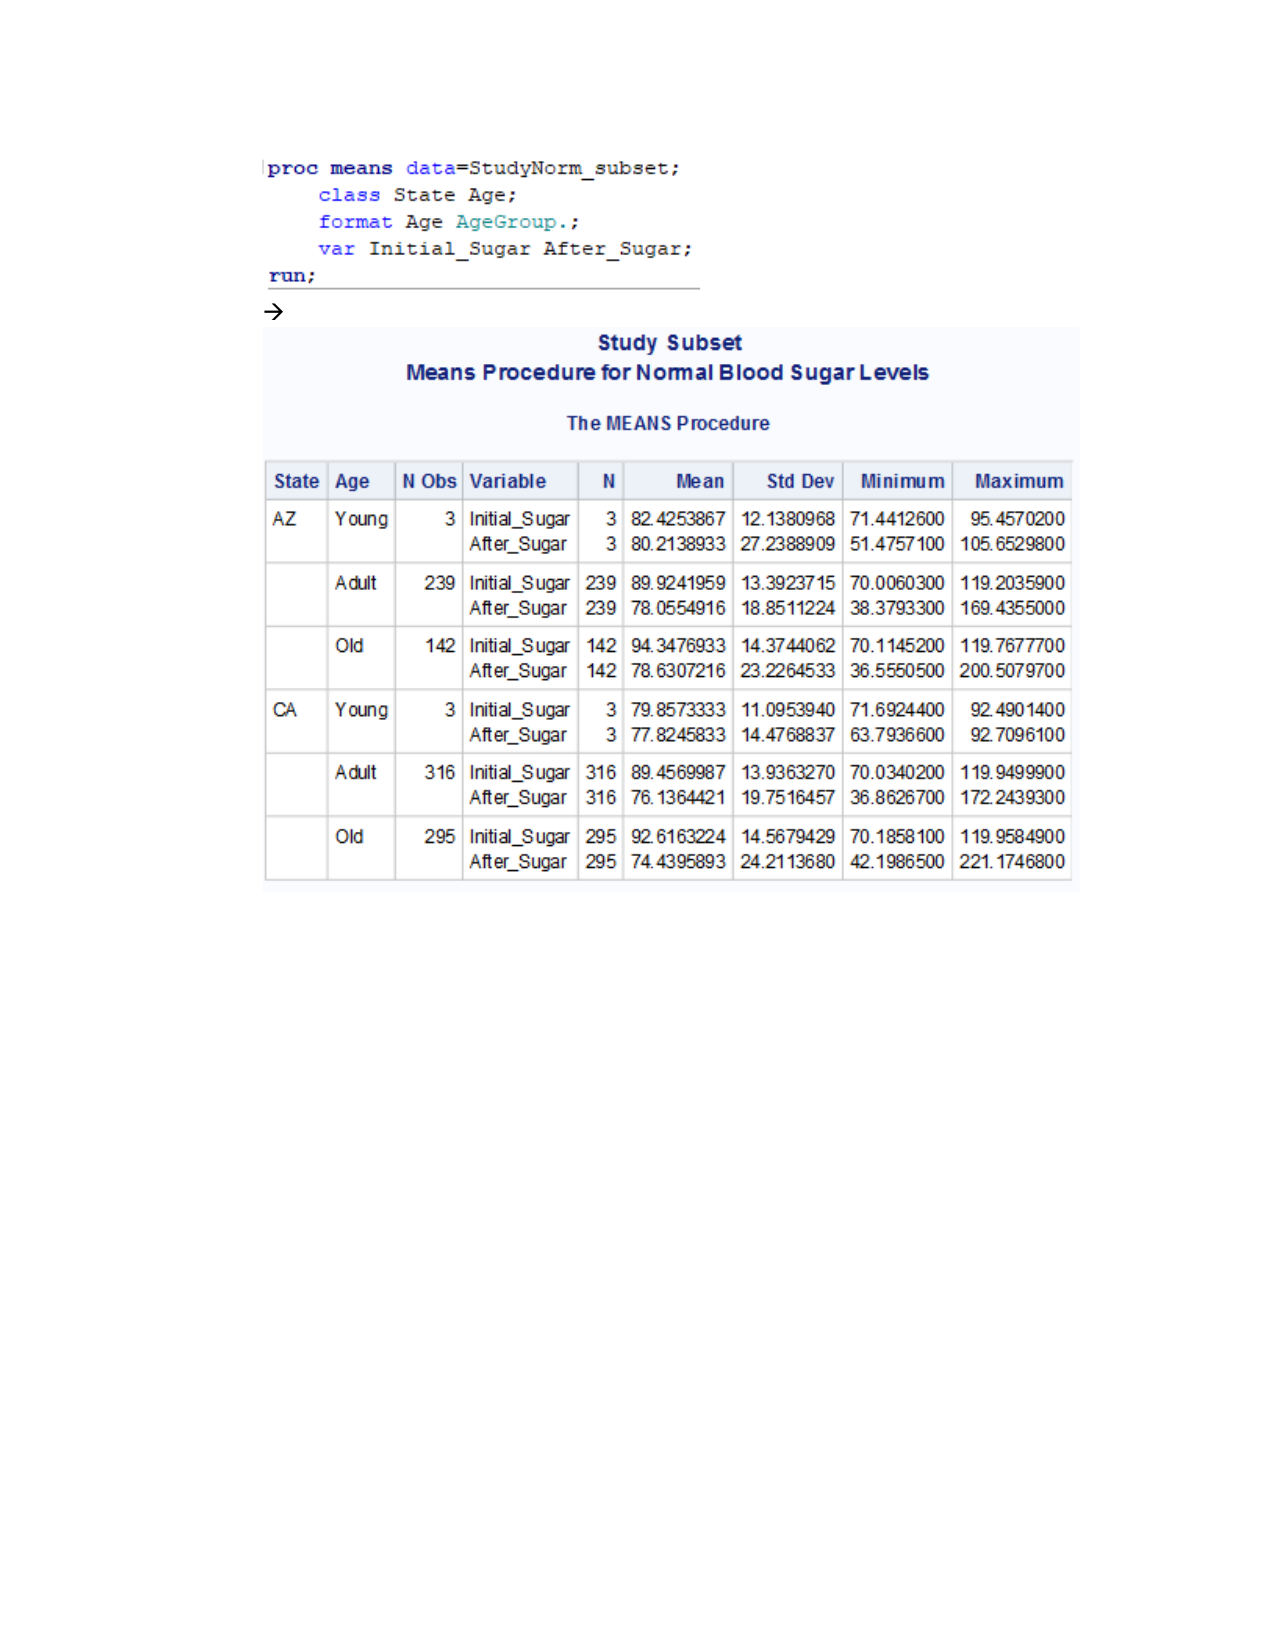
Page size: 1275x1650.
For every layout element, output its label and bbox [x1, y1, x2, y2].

picture [262, 327, 1080, 892]
picture [262, 150, 700, 304]
